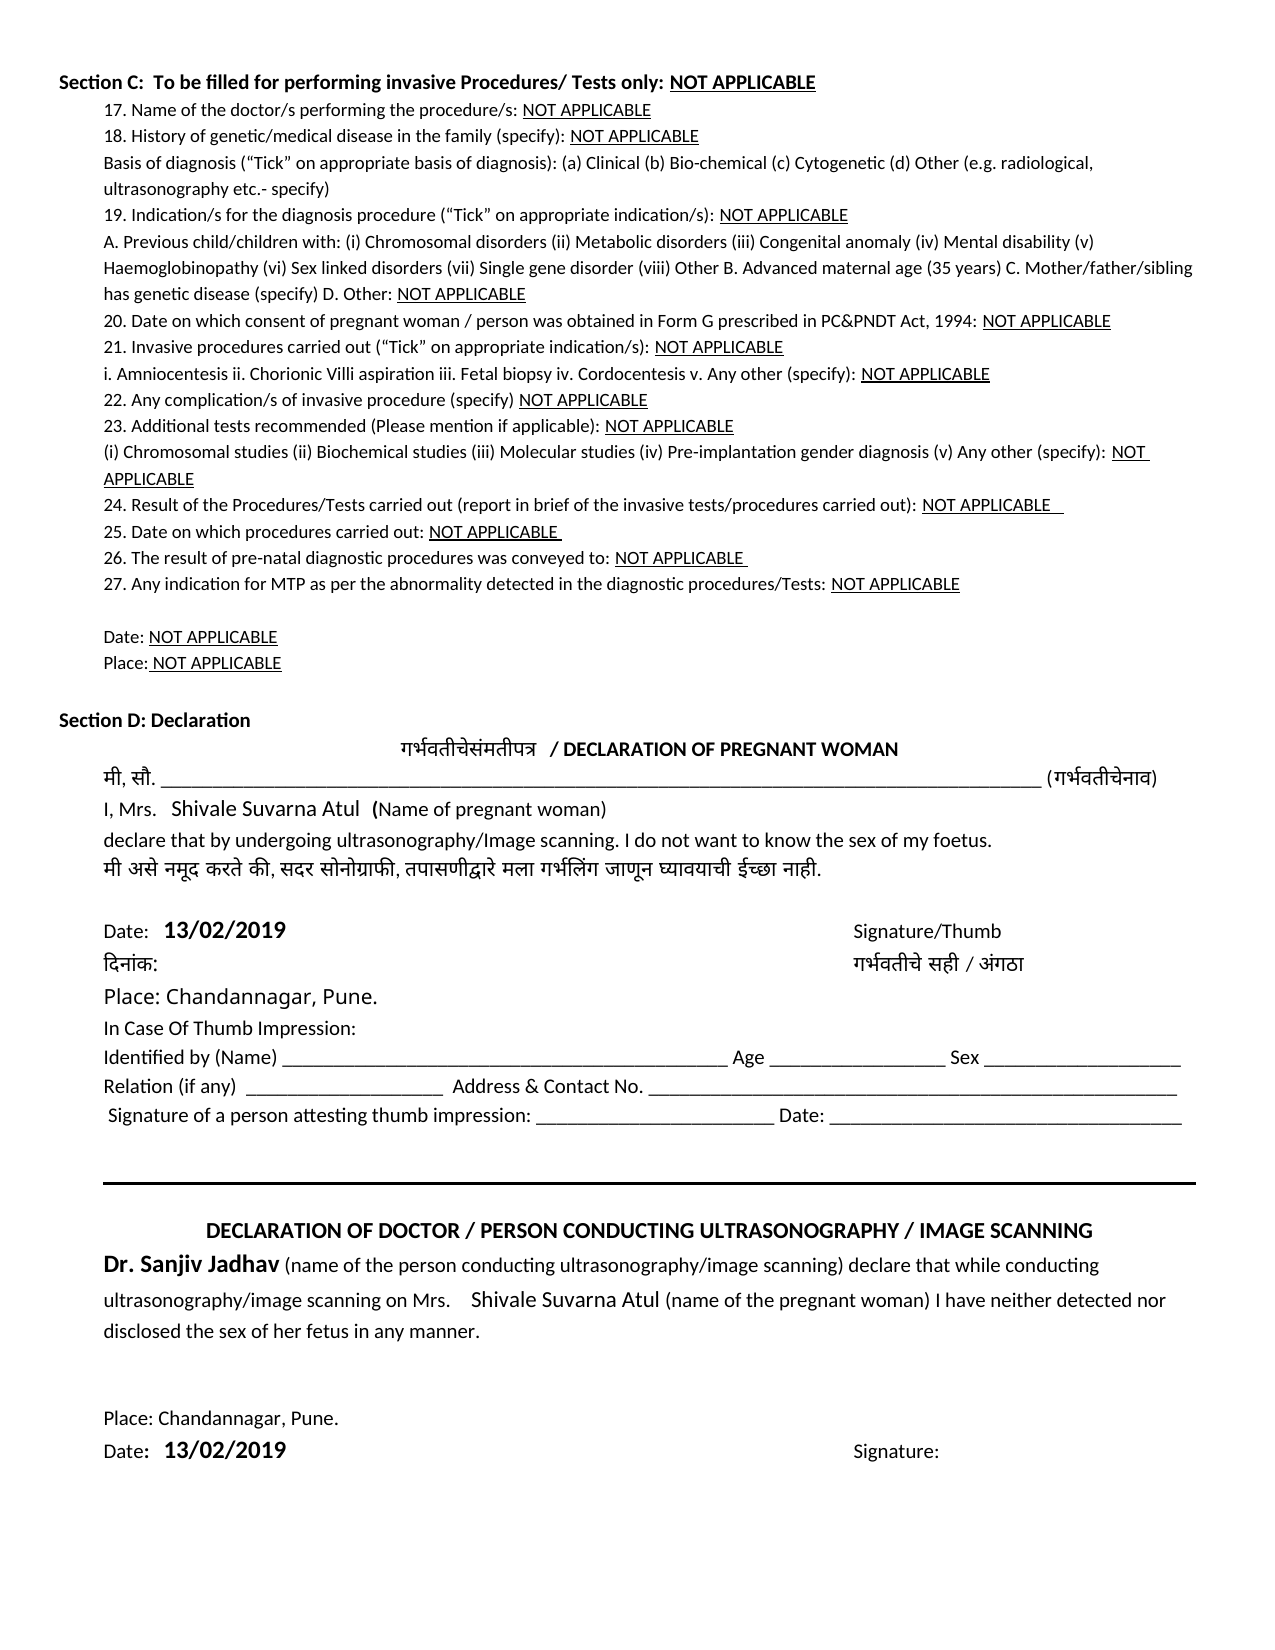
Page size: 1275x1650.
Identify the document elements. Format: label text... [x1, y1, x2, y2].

text declare that by undergoing ultrasonography/Image scanning. I do not want to know the sex of my foetus. [103, 827, 1196, 852]
text 24. Result of the Procedures/Tests carried out (report in brief of the invasive tests/procedures carried out): NOT APPLICABLE [103, 493, 1196, 516]
text Date: Signature: [103, 1434, 1196, 1464]
text Place: NOT APPLICABLE [103, 652, 1196, 674]
text 21. Invasive procedures carried out (“Tick” on appropriate indication/s): NOT APPLICABLE [103, 335, 1196, 358]
text मी, सौ. _____________________________________________________________________________________ (गर्भवतीचेनाव) [103, 765, 1196, 791]
text In Case Of Thumb Impression: [103, 1015, 1196, 1040]
text Basis of diagnosis (“Tick” on appropriate basis of diagnosis): (a) Clinical (b) Bio-chemical (c) Cytogenetic (d) Other (e.g. radiological, ultrasonography etc.- specify) [103, 151, 1196, 200]
text Dr. Sanjiv Jadhav (name of the person conducting ultrasonography/image scanning) declare that while conducting ultrasonography/image scanning on Mrs. (name of the pregnant woman) I have neither detected nor disclosed the sex of her fetus in any manner. [103, 1248, 1196, 1343]
text 20. Date on which consent of pregnant woman / person was obtained in Form G prescribed in PC&PNDT Act, 1994: NOT APPLICABLE [103, 309, 1196, 332]
text 19. Indication/s for the diagnosis procedure (“Tick” on appropriate indication/s): NOT APPLICABLE [103, 203, 1196, 226]
text 22. Any complication/s of invasive procedure (specify) NOT APPLICABLE [103, 388, 1196, 411]
text Date: NOT APPLICABLE [103, 625, 1196, 648]
text 23. Additional tests recommended (Please mention if applicable): NOT APPLICABLE [103, 414, 1196, 437]
text Section C: To be filled for performing invasive Procedures/ Tests only: NOT APPLICABLE [0, 69, 1275, 94]
text 18. History of genetic/medical disease in the family (specify): NOT APPLICABLE [103, 124, 1196, 147]
text 27. Any indication for MTP as per the abnormality detected in the diagnostic procedures/Tests: NOT APPLICABLE [103, 572, 1196, 595]
text (i) Chromosomal studies (ii) Biochemical studies (iii) Molecular studies (iv) Pre-implantation gender diagnosis (v) Any other (specify): NOT APPLICABLE [103, 441, 1196, 490]
text 17. Name of the doctor/s performing the procedure/s: NOT APPLICABLE [103, 98, 1196, 121]
text I, Mrs. (Name of pregnant woman) [103, 794, 1196, 823]
text 25. Date on which procedures carried out: NOT APPLICABLE [103, 520, 1196, 543]
text 26. The result of pre-natal diagnostic procedures was conveyed to: NOT APPLICABLE [103, 546, 1196, 569]
text Relation (if any) ___________________ Address & Contact No. ___________________________________________________ [103, 1073, 1196, 1098]
text Signature of a person attesting thumb impression: _______________________ Date: __________________________________ [103, 1102, 1196, 1182]
text दिनांक: गर्भवतीचे सही / अंगठा [103, 949, 1196, 978]
text मी असे नमूद करते की, सदर सोनोग्राफी, तपासणीद्वारे मला गर्भलिंग जाणून घ्यावयाची ईच्छा नाही. [103, 856, 1196, 882]
text गर्भवतीचेसंमतीपत्र / DECLARATION OF PREGNANT WOMAN [103, 736, 1196, 762]
text DECLARATION OF DOCTOR / PERSON CONDUCTING ULTRASONOGRAPHY / IMAGE SCANNING [103, 1216, 1196, 1244]
text A. Previous child/children with: (i) Chromosomal disorders (ii) Metabolic disorders (iii) Congenital anomaly (iv) Mental disability (v) Haemoglobinopathy (vi) Sex linked disorders (vii) Single gene disorder (viii) Other B. Advanced maternal age (35 years) C. Mother/father/sibling has genetic disease (specify) D. Other: NOT APPLICABLE [103, 230, 1196, 306]
text Place: Chandannagar, Pune. [103, 982, 1196, 1011]
text Place: Chandannagar, Pune. [103, 1405, 1196, 1430]
text Date: Signature/Thumb [103, 914, 1196, 945]
text i. Amniocentesis ii. Chorionic Villi aspiration iii. Fetal biopsy iv. Cordocentesis v. Any other (specify): NOT APPLICABLE [103, 362, 1196, 384]
text Section D: Declaration [59, 707, 1196, 732]
text Identified by (Name) ___________________________________________ Age _________________ Sex ___________________ [103, 1044, 1196, 1069]
